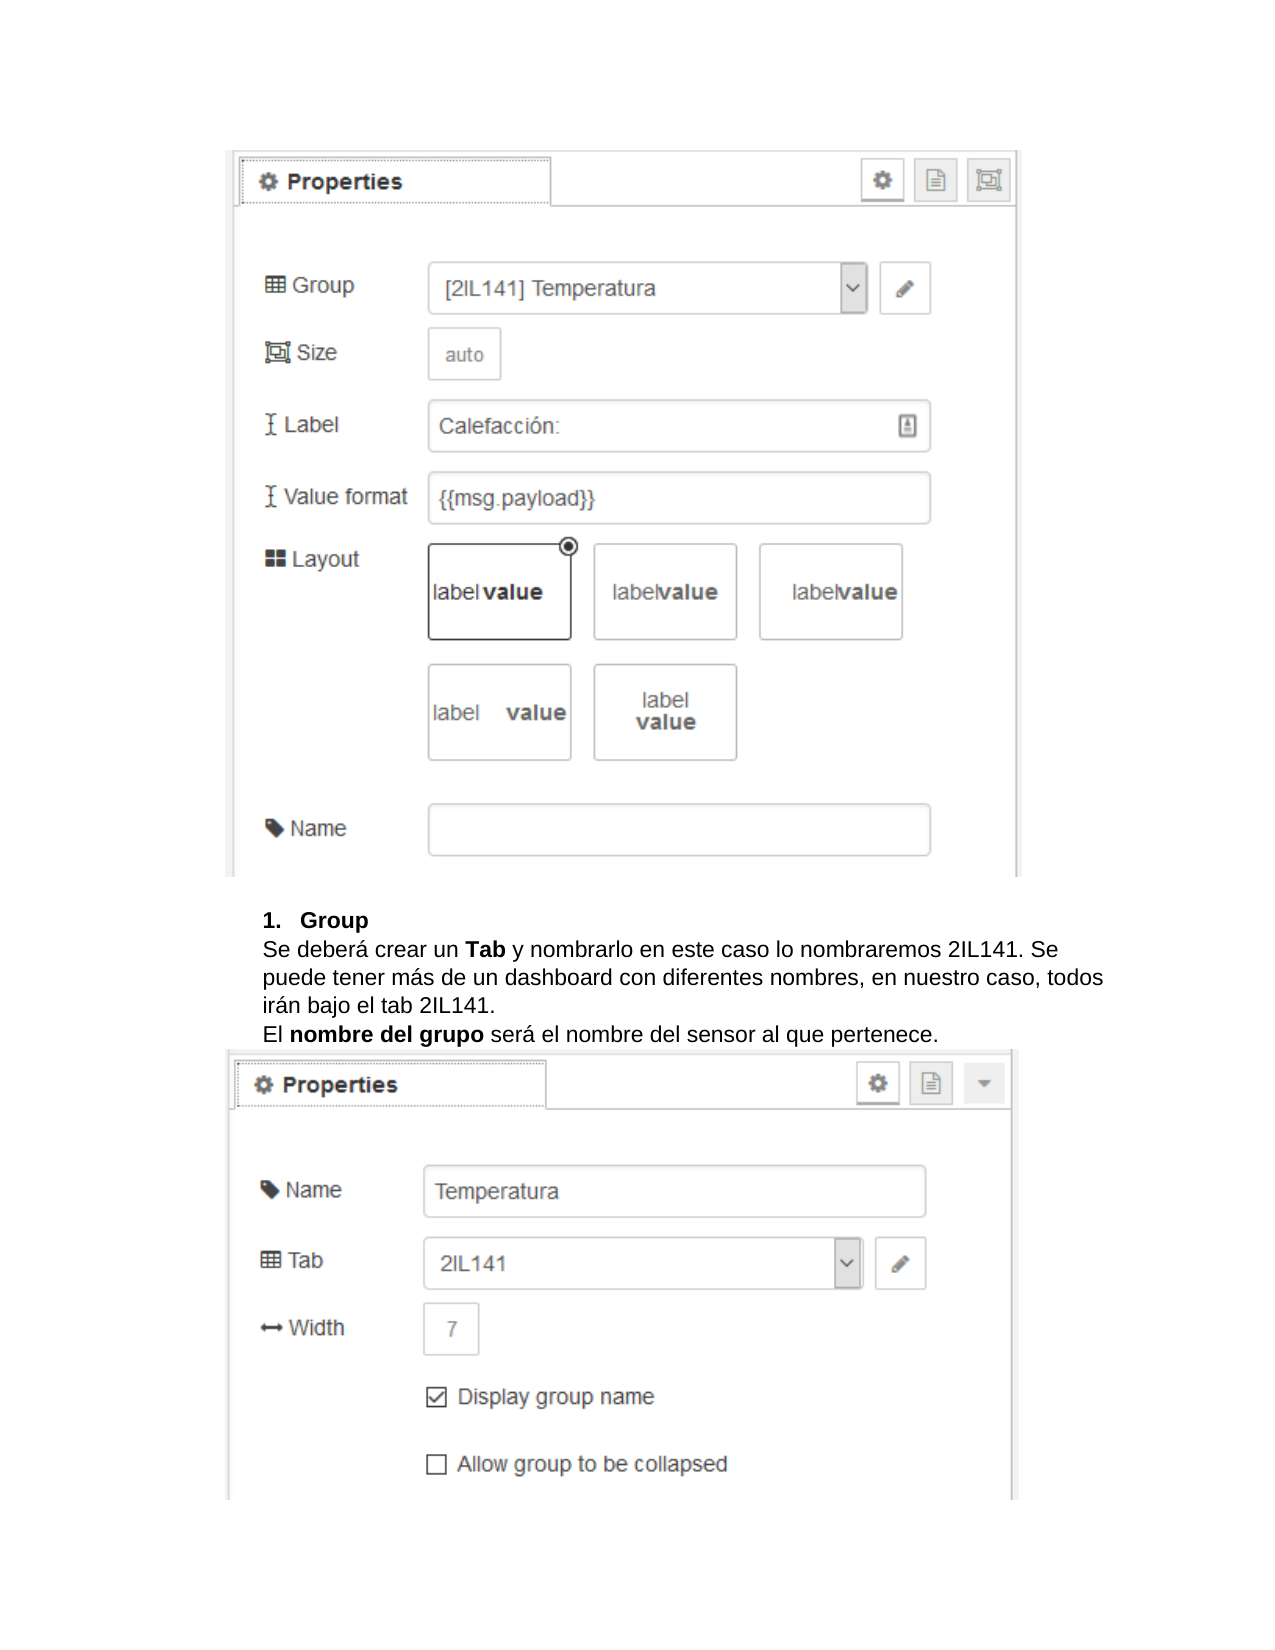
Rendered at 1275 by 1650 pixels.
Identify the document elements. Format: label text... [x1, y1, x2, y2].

list Se deberá crear un Tab y nombrarlo en este caso lo nombraremos 2IL141. Se puede tener más de un dashboard con diferentes nombres, en nuestro caso, todos irán bajo el tab 2IL141. [262, 936, 1125, 1019]
picture [225, 150, 1022, 877]
picture [225, 1049, 1019, 1500]
list El nombre del grupo será el nombre del sensor al que pertenece. [262, 1021, 1125, 1047]
list Group [262, 907, 1125, 933]
